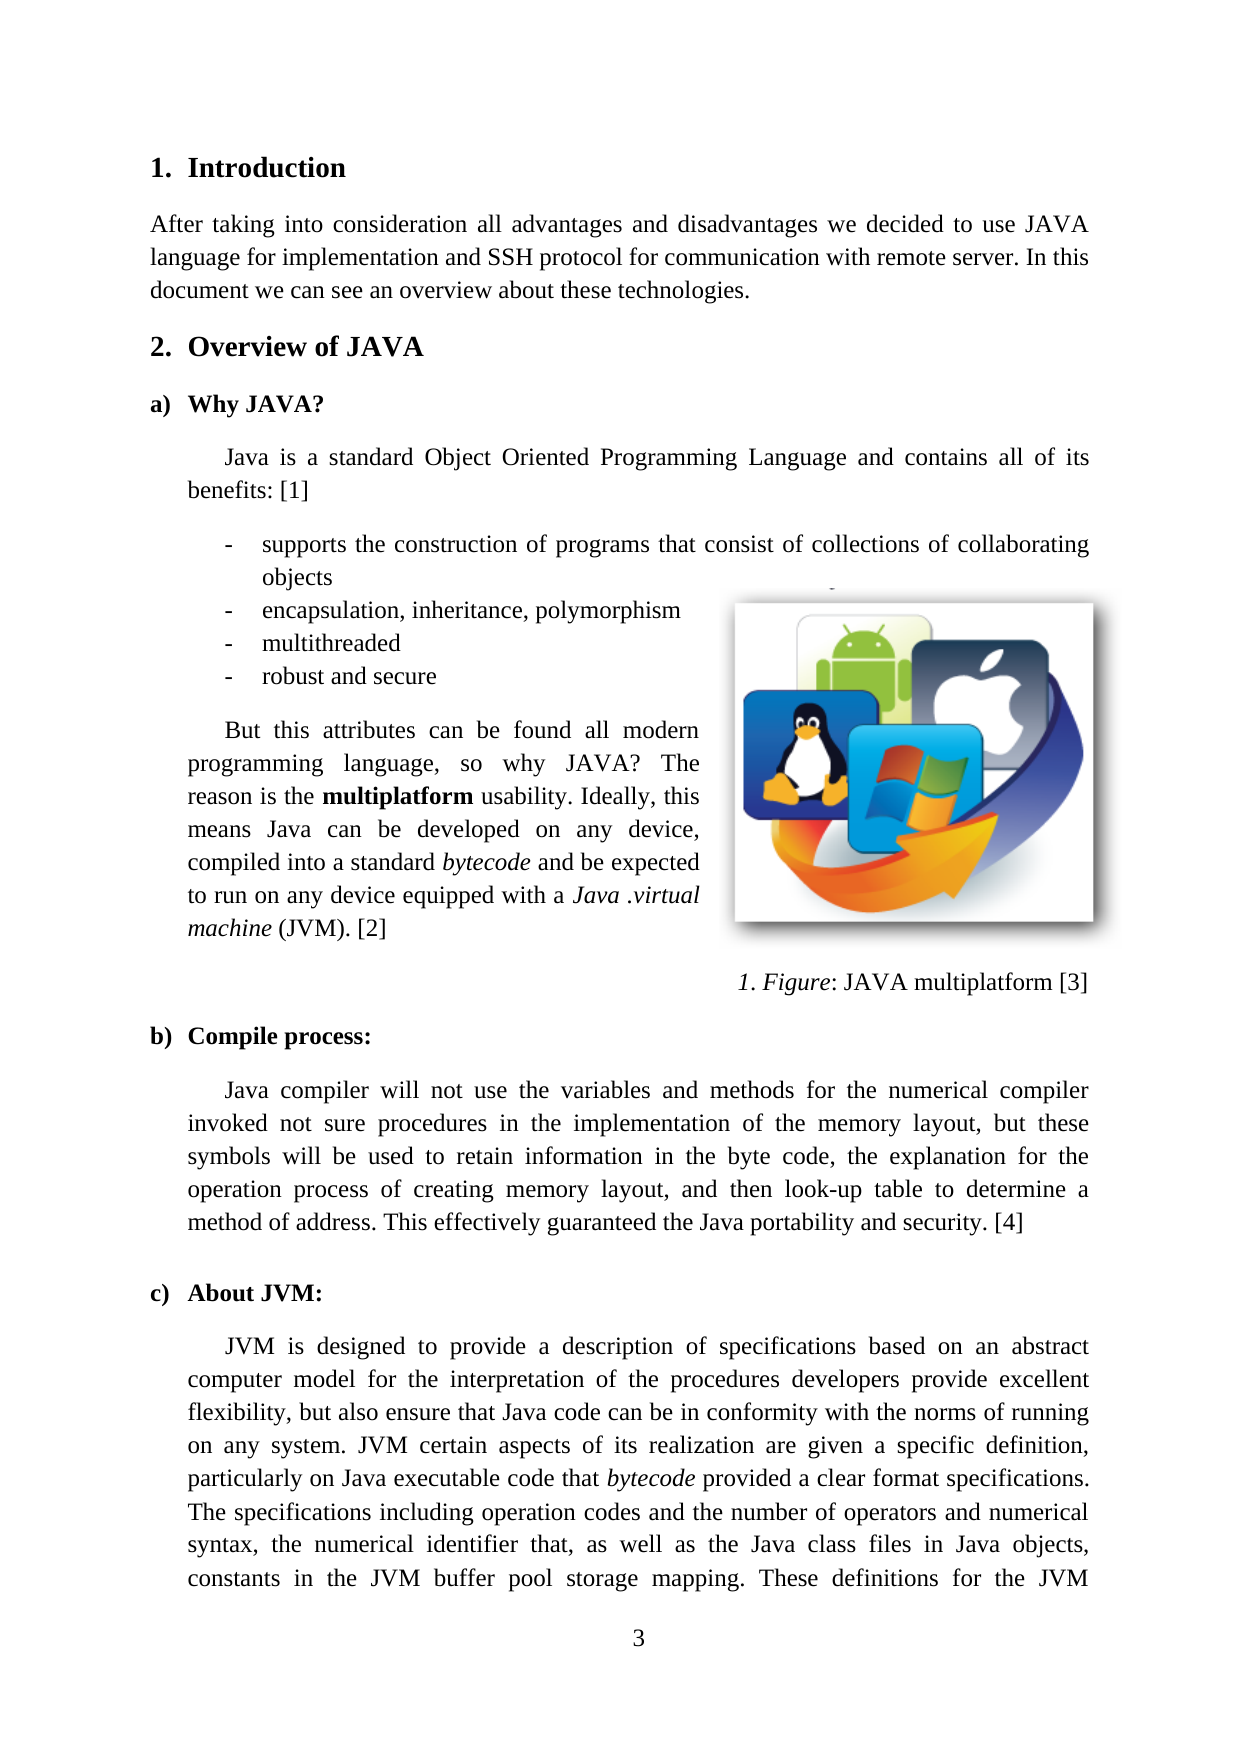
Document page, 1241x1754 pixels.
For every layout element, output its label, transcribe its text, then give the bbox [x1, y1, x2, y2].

text 1. Figure: JAVA multiplatform [3] [187, 967, 1090, 996]
text Why JAVA? [150, 389, 1090, 417]
list robust and secure [224, 661, 718, 690]
text About JVM: [150, 1278, 1090, 1306]
list multithreaded [224, 628, 718, 657]
list encapsulation, inheritance, polymorphism [224, 595, 718, 624]
text Introduction [150, 150, 1090, 183]
text After taking into consideration all advantages and disadvantages we decided to use JAVA language for implementation and SSH protocol for communication with remote server. In this document we can see an overview about these technologies. [150, 209, 1090, 304]
text Compile process: [150, 1021, 1090, 1050]
text Java is a standard Object Oriented Programming Language and contains all of its benefits: [1] [187, 442, 1090, 504]
text Java compiler will not use the variables and methods for the numerical compiler invoked not sure procedures in the implementation of the memory layout, but these symbols will be used to retain information in the byte code, the explanation for the operation process of creating memory layout, and then look-up table to determine a method of address. This effectively guaranteed the Java portability and security. [4] [187, 1075, 1090, 1236]
text But this attributes can be found all modern programming language, so why JAVA? The reason is the multiplatform usability. Ideally, this means Java can be developed on any device, compiled into a standard bytecode and be expected to run on any device equipped with a Java .virtual machine (JVM). [2] [187, 715, 718, 942]
picture [718, 588, 1122, 949]
text Overview of JAVA [150, 329, 1090, 363]
list supports the construction of programs that consist of collections of collaborating objects [224, 529, 1090, 591]
